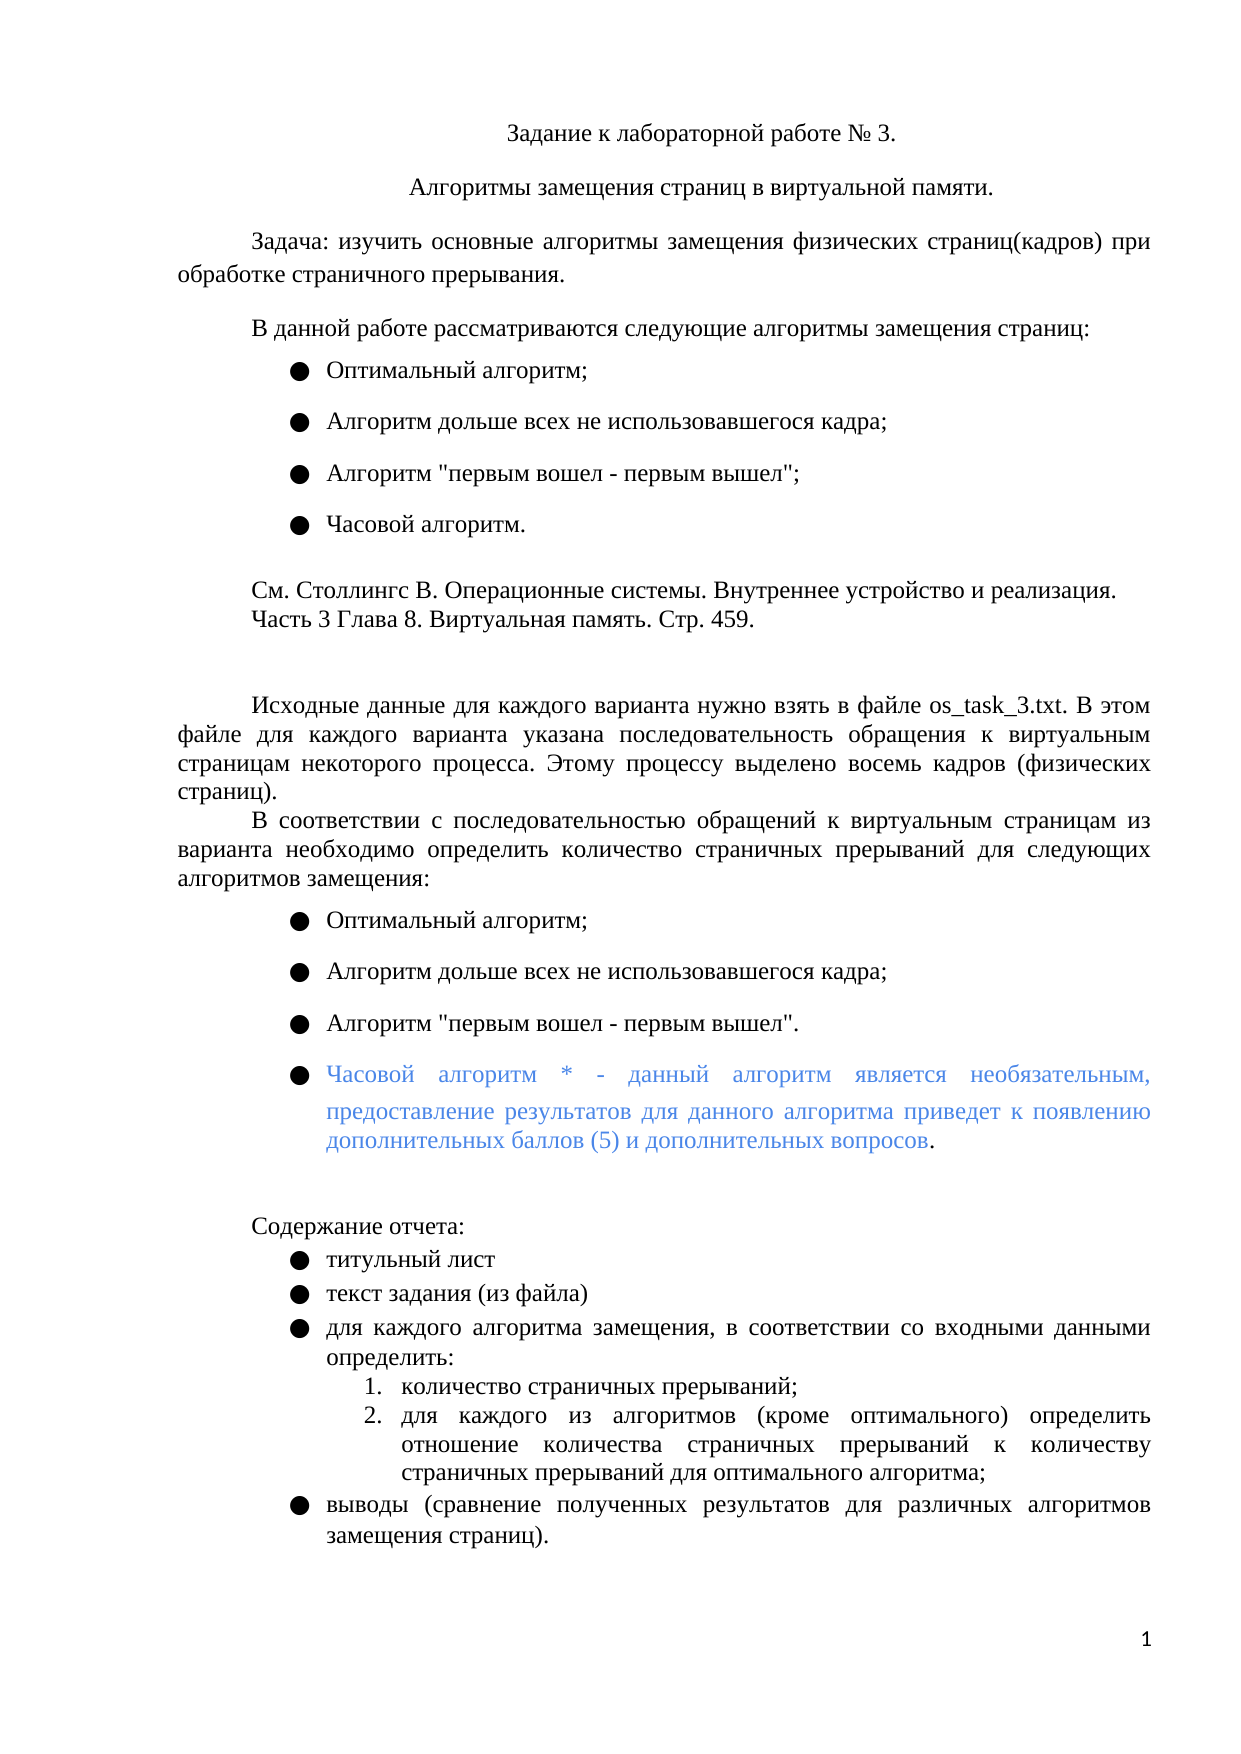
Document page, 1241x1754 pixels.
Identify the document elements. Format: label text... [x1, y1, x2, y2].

list для каждого алгоритма замещения, в соответствии со входными данными определить: [288, 1308, 1152, 1371]
list количество страничных прерываний; [363, 1371, 1152, 1400]
text Задание к лабораторной работе № 3. [177, 118, 1152, 147]
list Оптимальный алгоритм; [288, 341, 1152, 393]
list выводы (сравнение полученных результатов для различных алгоритмов замещения страниц). [288, 1486, 1152, 1549]
list текст задания (из файла) [288, 1274, 1152, 1308]
list Алгоритм дольше всех не использовавшегося кадра; [288, 393, 1152, 444]
text Часть 3 Глава 8. Виртуальная память. Стр. 459. [177, 604, 1152, 633]
text Исходные данные для каждого варианта нужно взять в файле os_task_3.txt. В этом файле для каждого варианта указана последовательность обращения к виртуальным страницам некоторого процесса. Этому процессу выделено восемь кадров (физических страниц). [177, 690, 1152, 805]
list Оптимальный алгоритм; [288, 891, 1152, 943]
text Задача: изучить основные алгоритмы замещения физических страниц(кадров) при обработке страничного прерывания. [177, 226, 1152, 288]
text В соответствии с последовательностью обращений к виртуальным страницам из варианта необходимо определить количество страничных прерываний для следующих алгоритмов замещения: [177, 805, 1152, 891]
list Алгоритм дольше всех не использовавшегося кадра; [288, 943, 1152, 994]
list Алгоритм "первым вошел - первым вышел". [288, 994, 1152, 1045]
text В данной работе рассматриваются следующие алгоритмы замещения страниц: [177, 313, 1152, 341]
text См. Столлингс В. Операционные системы. Внутреннее устройство и реализация. [177, 575, 1152, 604]
list Алгоритм "первым вошел - первым вышел"; [288, 444, 1152, 495]
list для каждого из алгоритмов (кроме оптимального) определить отношение количества страничных прерываний к количеству страничных прерываний для оптимального алгоритма; [363, 1400, 1152, 1486]
text Содержание отчета: [177, 1211, 1152, 1240]
list Часовой алгоритм. [288, 495, 1152, 546]
list титульный лист [288, 1240, 1152, 1274]
list Часовой алгоритм * - данный алгоритм является необязательным, предоставление результатов для данного алгоритма приведет к появлению дополнительных баллов (5) и дополнительных вопросов. [288, 1045, 1152, 1154]
text Алгоритмы замещения страниц в виртуальной памяти. [177, 172, 1152, 201]
